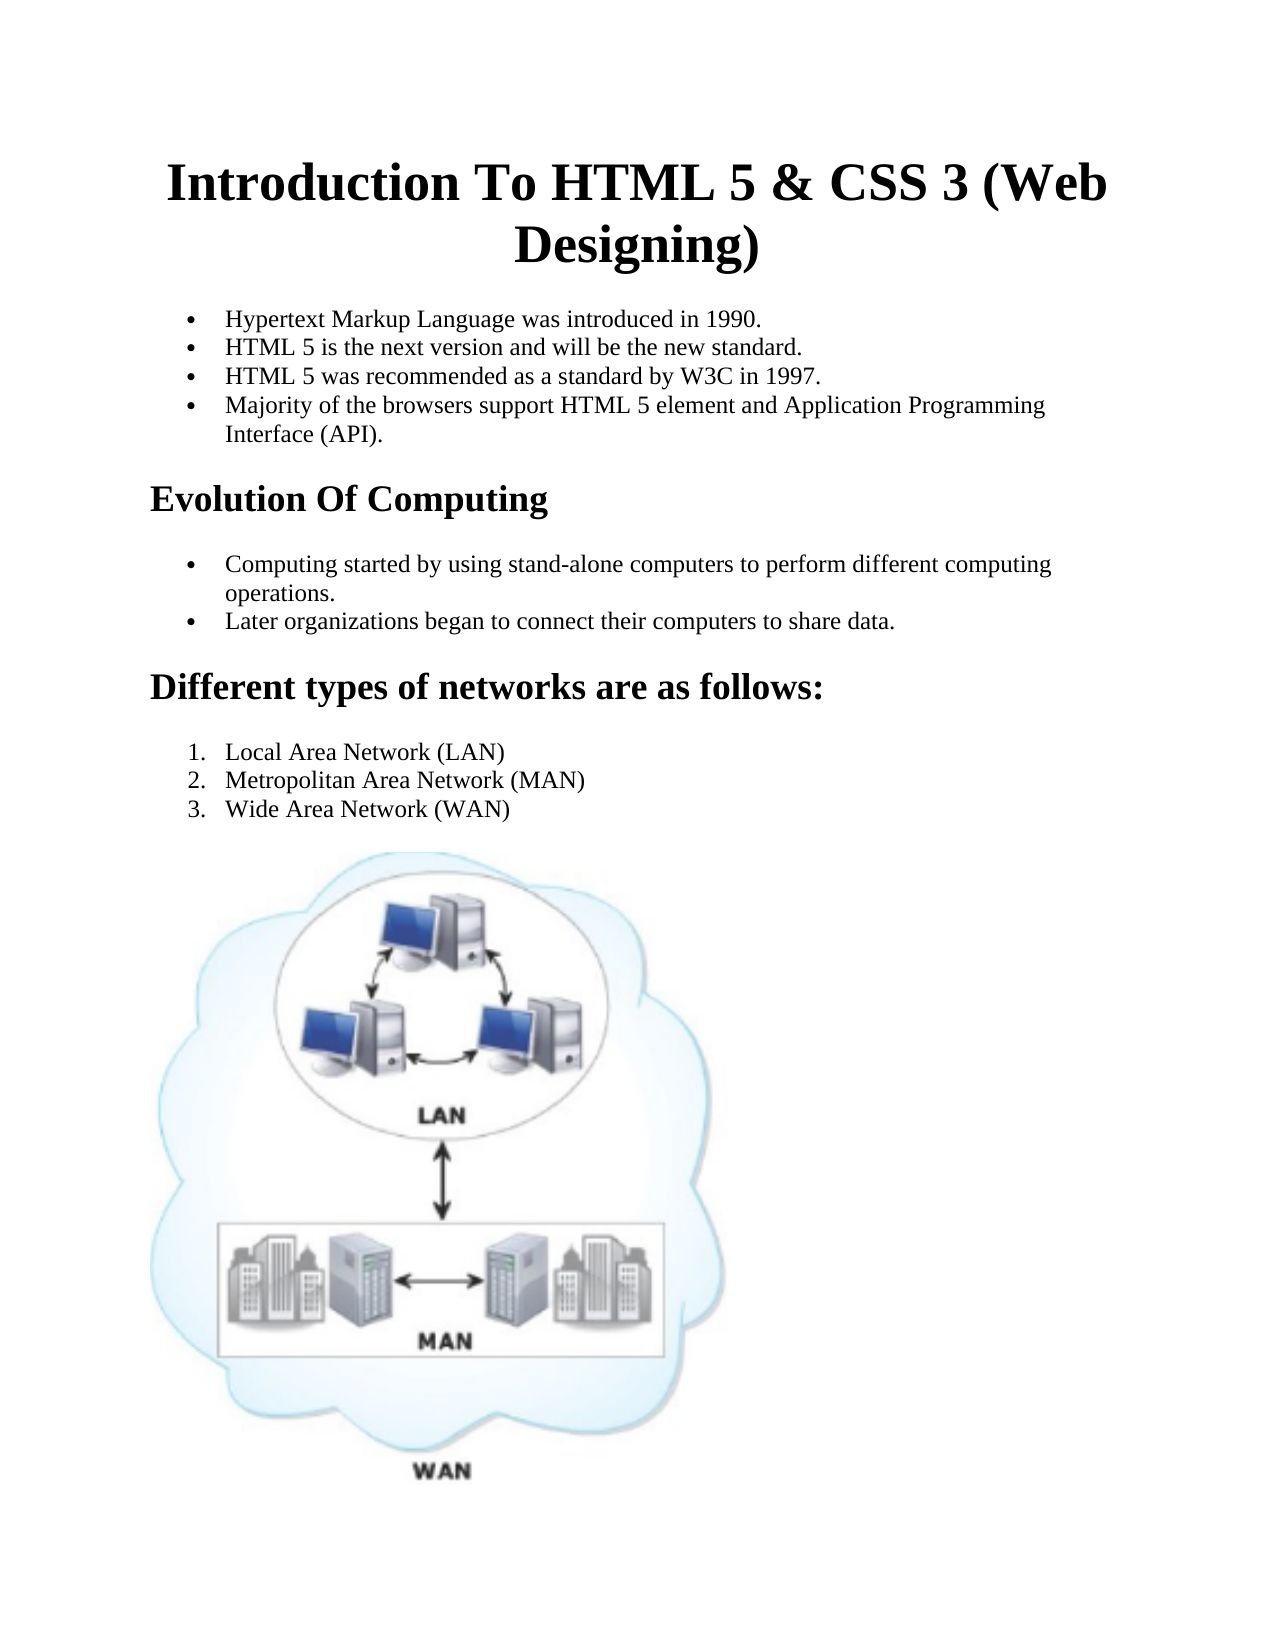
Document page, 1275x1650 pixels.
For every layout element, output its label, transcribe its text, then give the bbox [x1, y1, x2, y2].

list Local Area Network (LAN) [187, 737, 1125, 765]
list Computing started by using stand-alone computers to perform different computing operations. [187, 549, 1125, 606]
picture [150, 852, 731, 1485]
text Evolution Of Computing [150, 477, 1125, 520]
list Later organizations began to connect their computers to share data. [187, 606, 1125, 635]
text Introduction To HTML 5 & CSS 3 (Web Designing) [150, 150, 1125, 274]
text Different types of networks are as follows: [150, 664, 1125, 707]
list Wide Area Network (WAN) [187, 794, 1125, 823]
list Majority of the browsers support HTML 5 element and Application Programming Interface (API). [187, 390, 1125, 447]
list Metropolitan Area Network (MAN) [187, 765, 1125, 794]
list HTML 5 is the next version and will be the new standard. [187, 332, 1125, 361]
list HTML 5 was recommended as a standard by W3C in 1997. [187, 361, 1125, 390]
list Hypertext Markup Language was introduced in 1990. [187, 304, 1125, 332]
